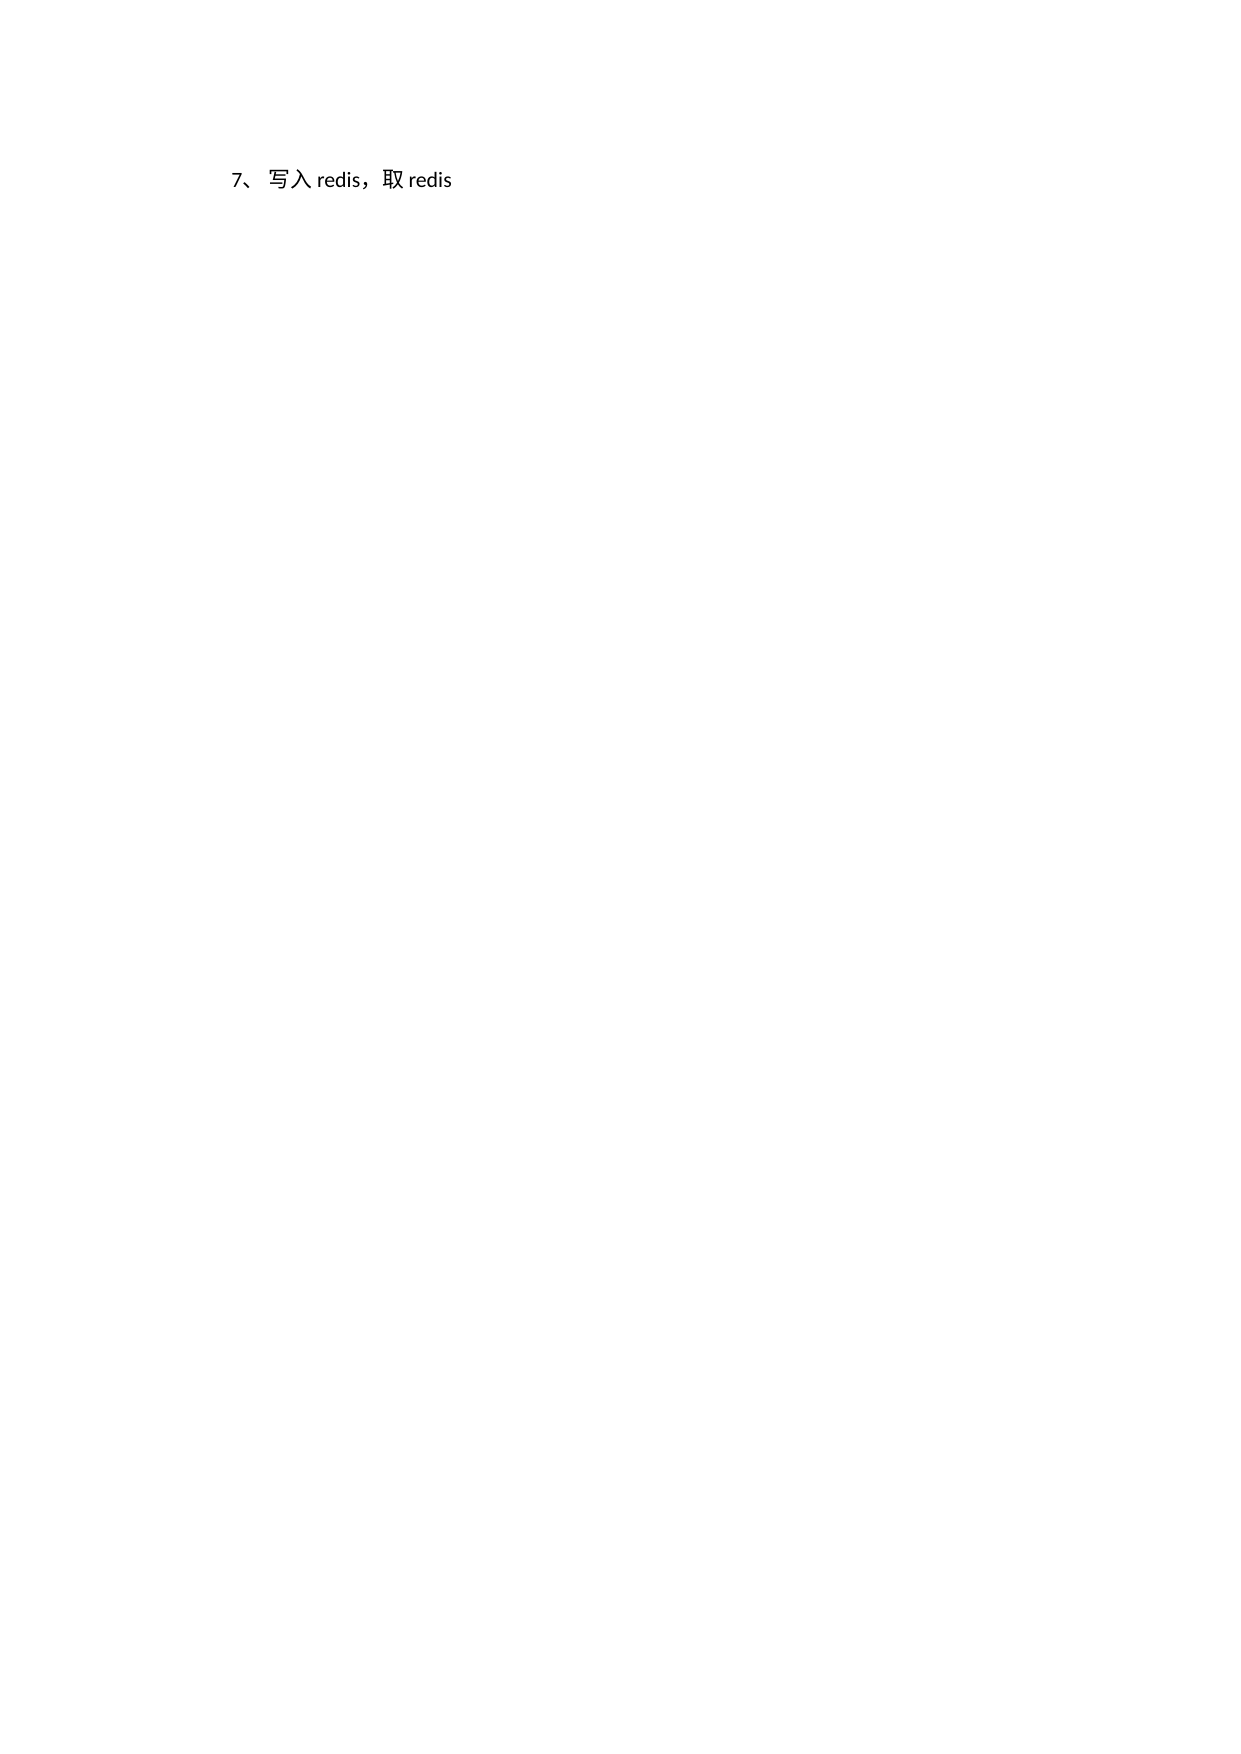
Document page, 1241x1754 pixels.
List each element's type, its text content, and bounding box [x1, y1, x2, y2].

list 写入redis，取redis [231, 162, 1053, 194]
